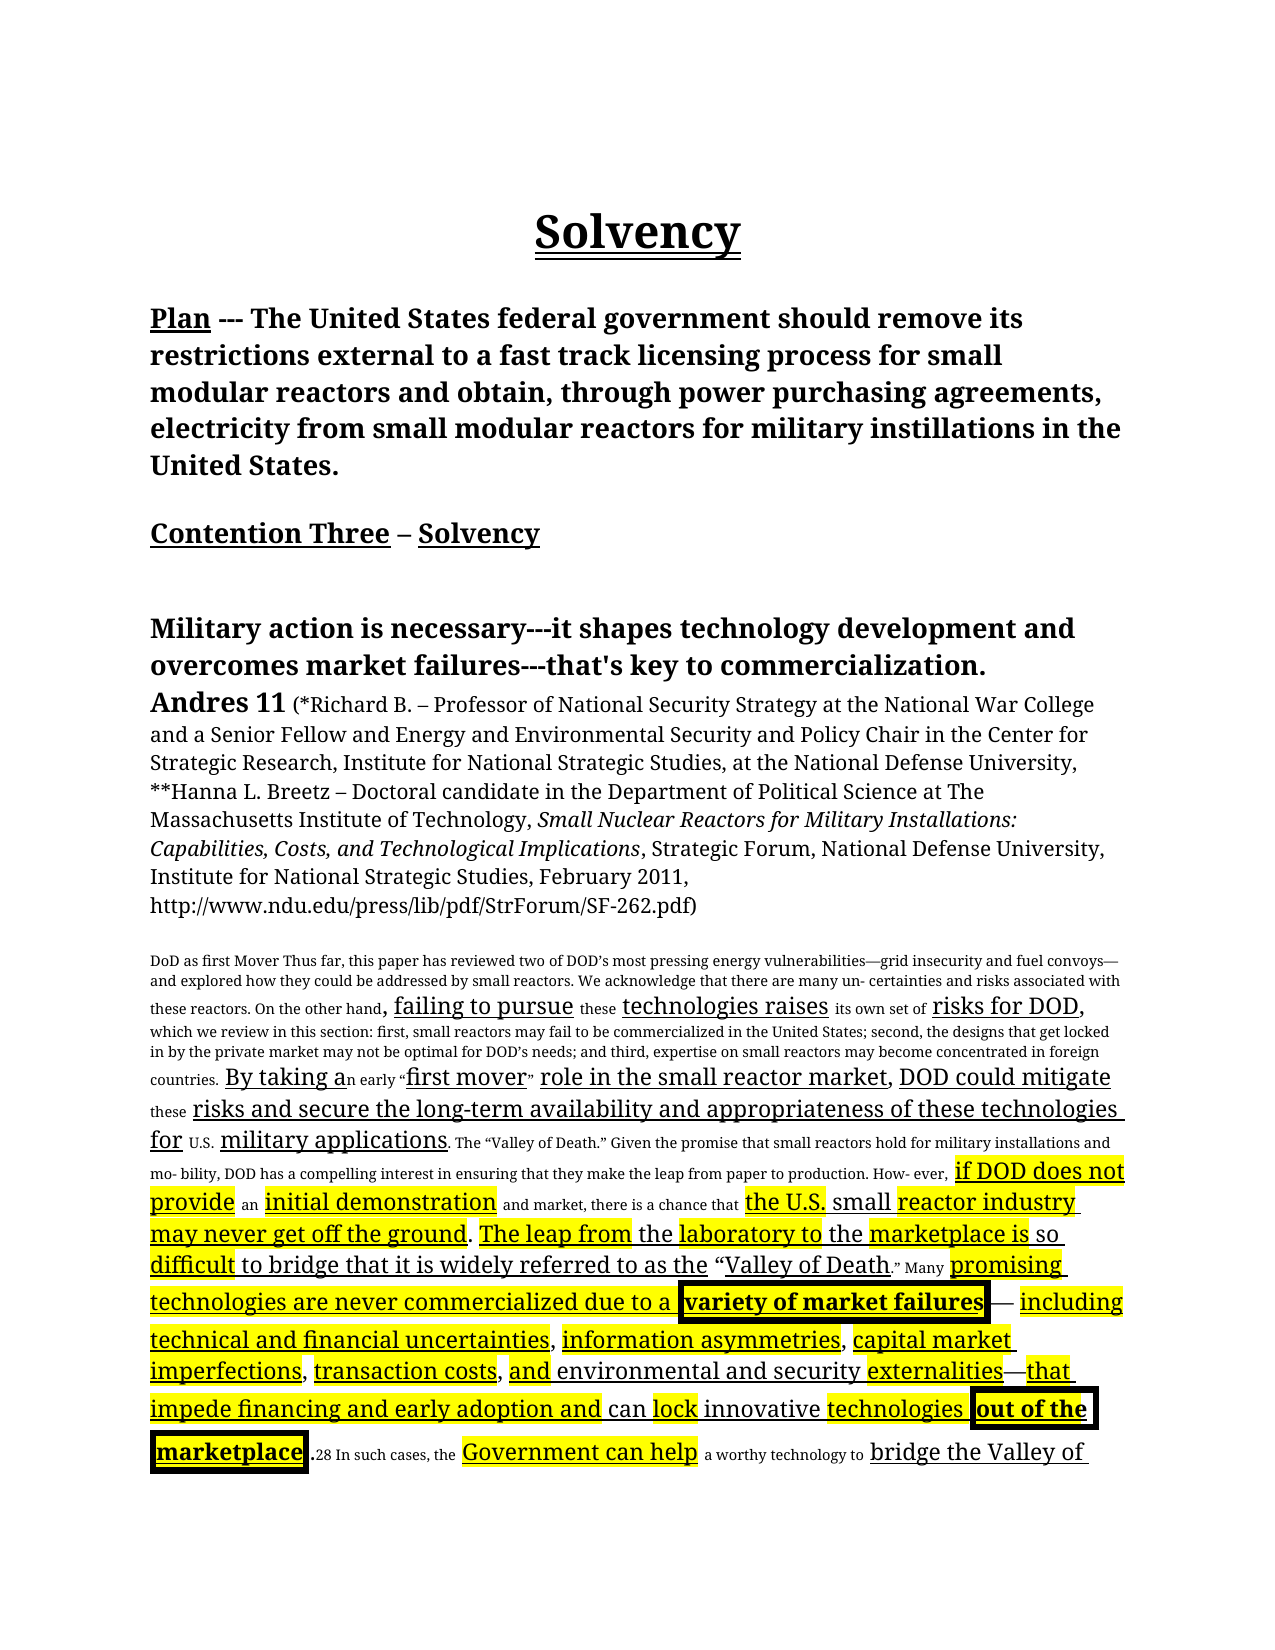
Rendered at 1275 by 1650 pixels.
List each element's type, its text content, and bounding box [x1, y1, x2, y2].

text Contention Three – Solvency [150, 515, 1125, 552]
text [150, 950, 1125, 1474]
subtitle Solvency [150, 200, 1125, 262]
text Andres 11 (*Richard B. – Professor of National Security Strategy at the National War College and a Senior Fellow and Energy and Environmental Security and Policy Chair in the Center for Strategic Research, Institute for National Strategic Studies, at the National Defense University, **Hanna L. Breetz – Doctoral candidate in the Department of Political Science at The Massachusetts Institute of Technology, Small Nuclear Reactors for Military Installations: Capabilities, Costs, and Technological Implications, Strategic Forum, National Defense University, Institute for National Strategic Studies, February 2011, http://www.ndu.edu/press/lib/pdf/StrForum/SF-262.pdf) [150, 683, 1125, 919]
text Plan --- The United States federal government should remove its restrictions external to a fast track licensing process for small modular reactors and obtain, through power purchasing agreements, electricity from small modular reactors for military instillations in the United States. [150, 299, 1125, 484]
subtitle Military action is necessary---it shapes technology development and overcomes market failures---that's key to commercialization. [150, 609, 1125, 683]
